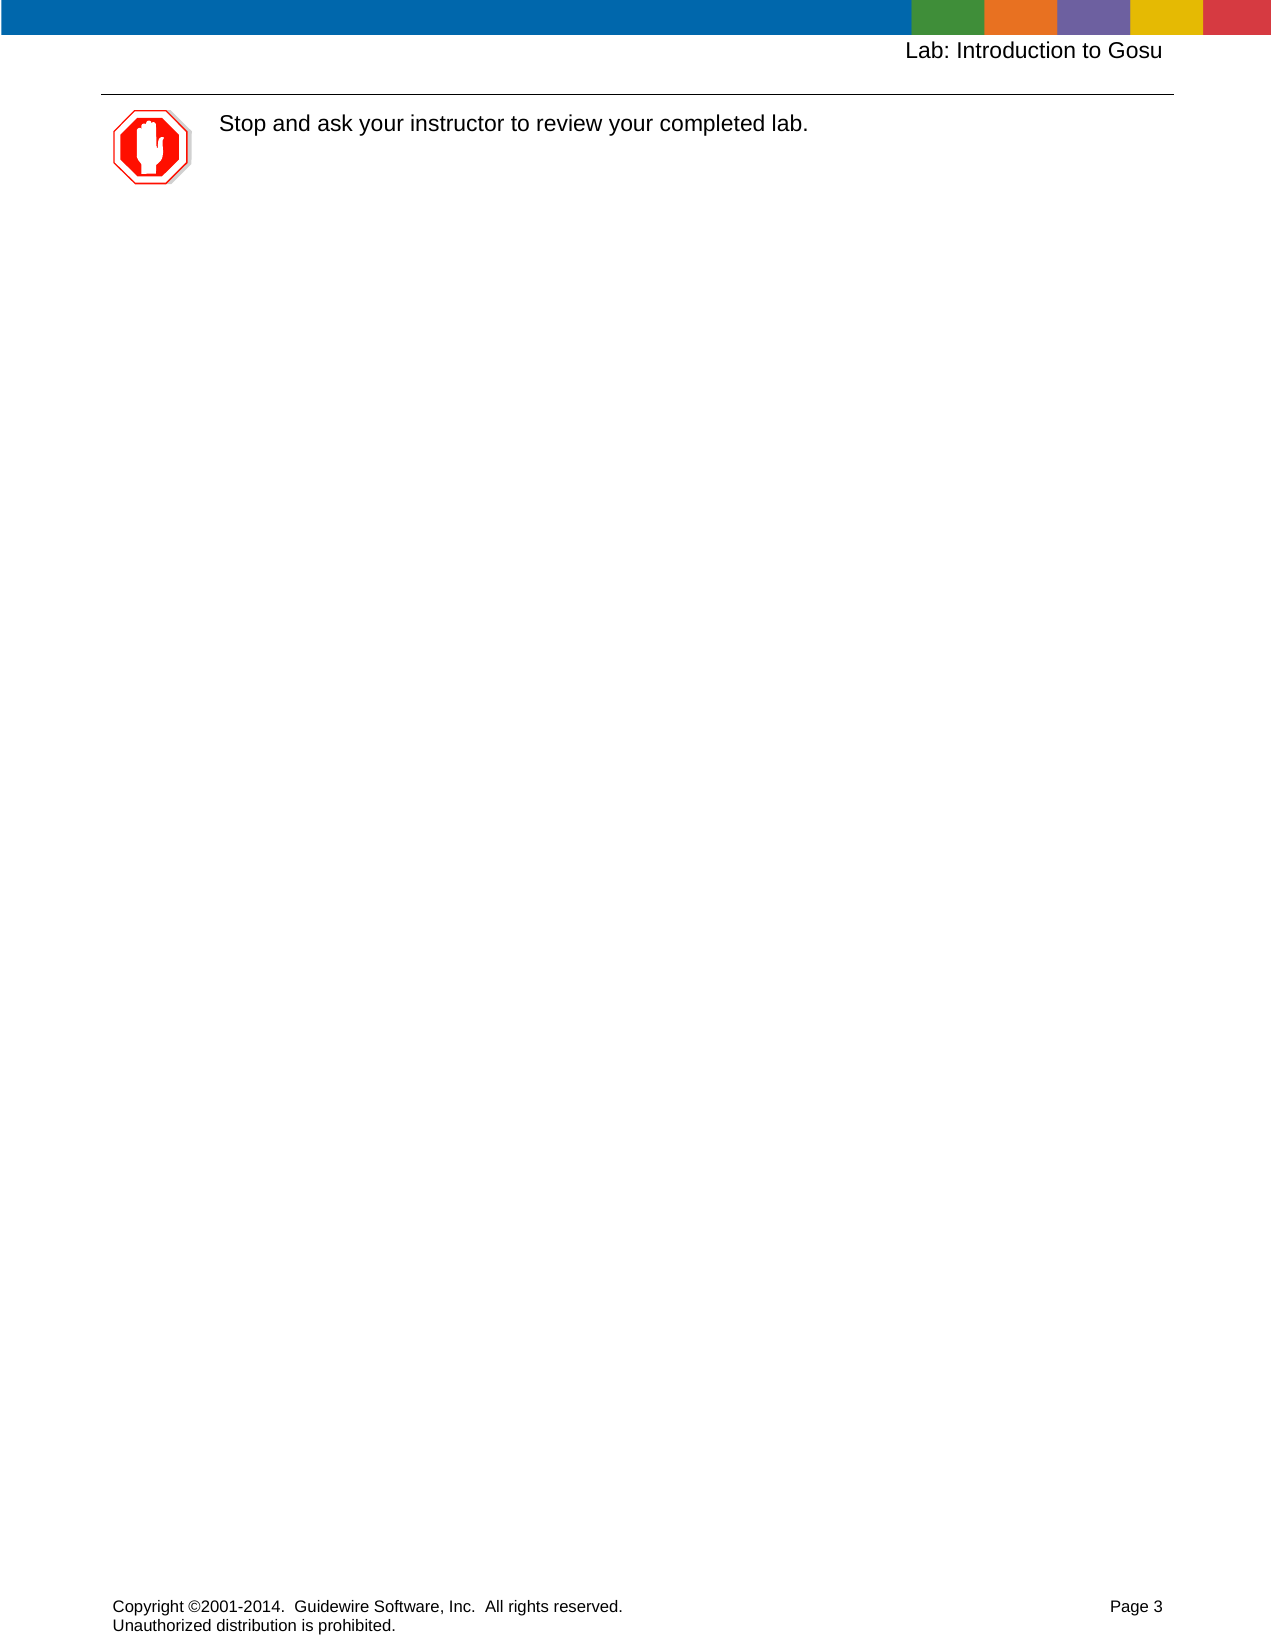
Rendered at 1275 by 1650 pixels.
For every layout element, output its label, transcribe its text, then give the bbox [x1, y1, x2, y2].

table_header [101, 95, 207, 200]
picture [0, 0, 1271, 34]
table_header Stop and ask your instructor to review your completed lab. [207, 95, 1174, 200]
